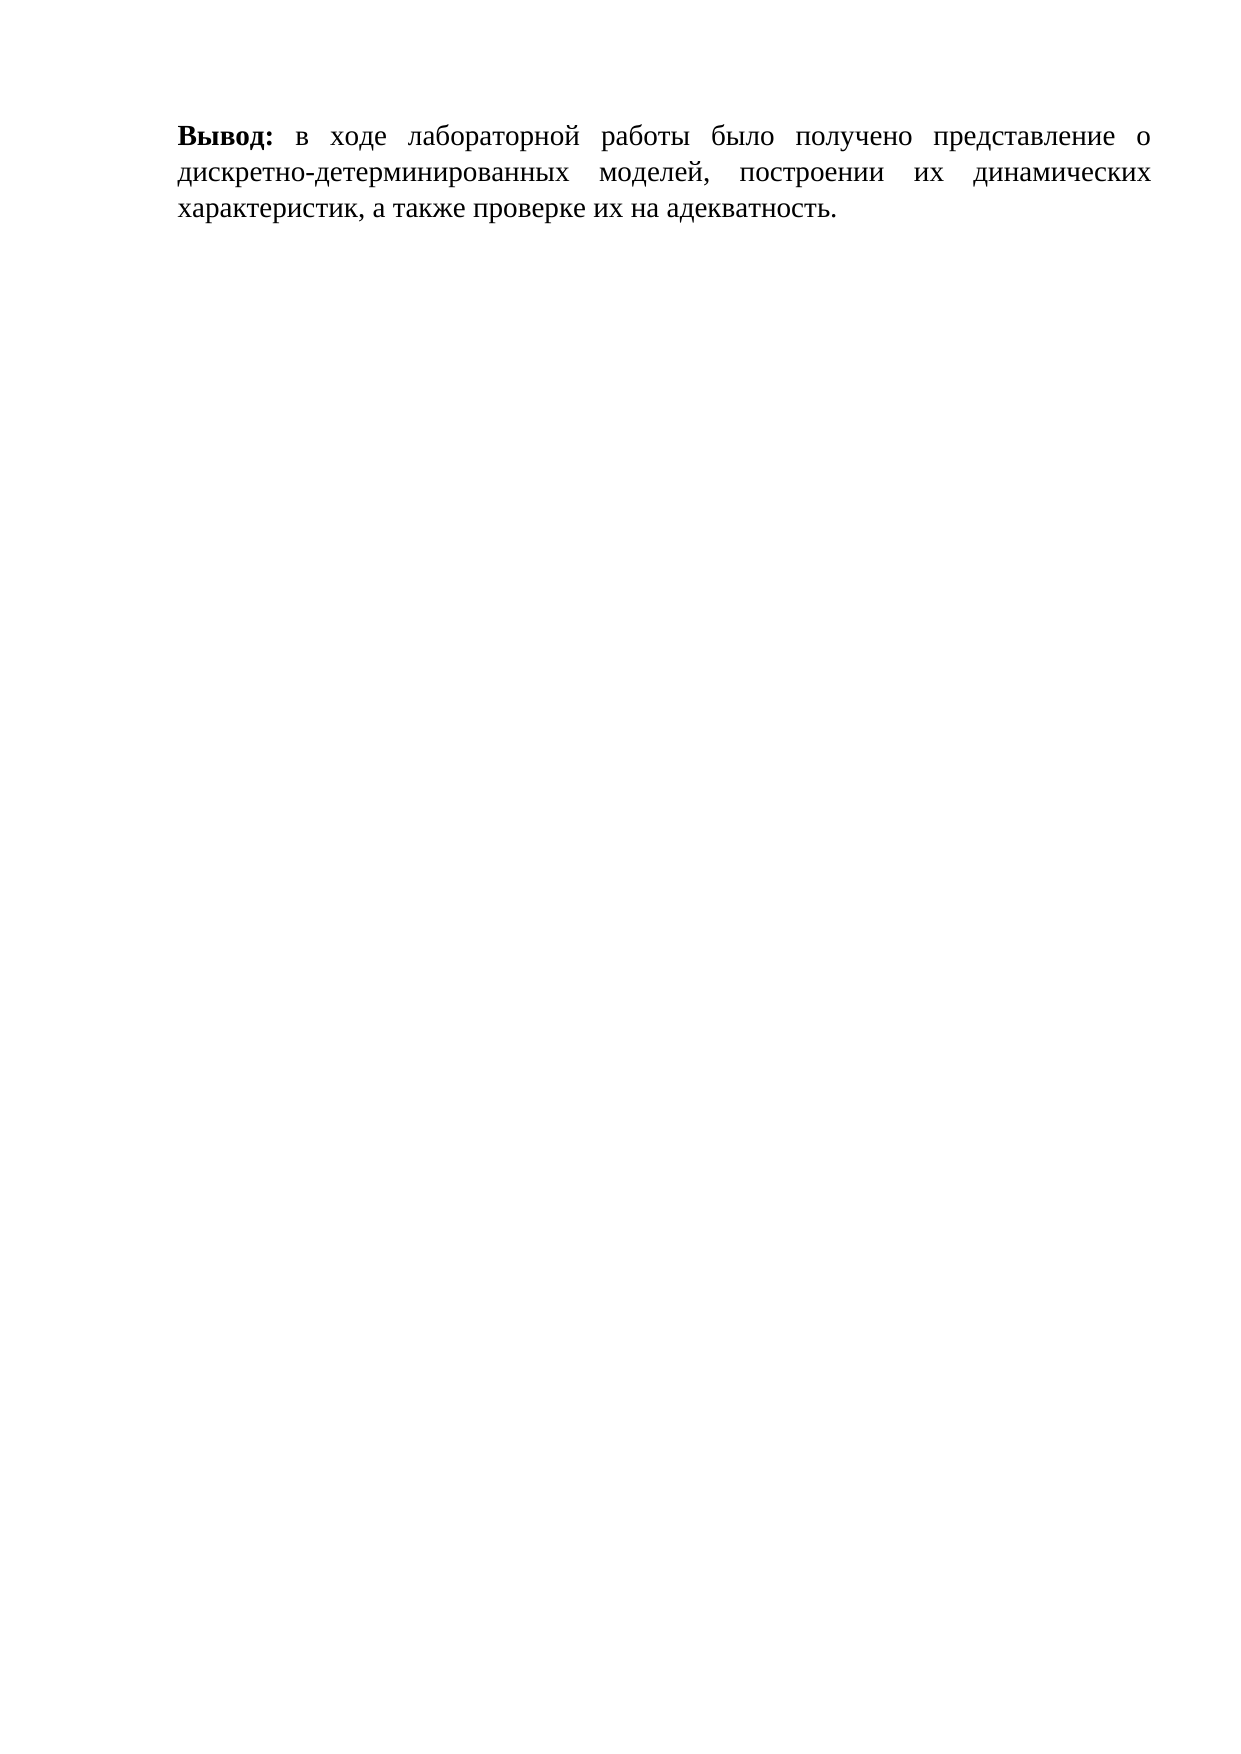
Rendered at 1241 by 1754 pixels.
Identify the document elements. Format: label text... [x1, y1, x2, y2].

text Вывод: в ходе лабораторной работы было получено представление о дискретно-детерминированных моделей, построении их динамических характеристик, а также проверке их на адекватность. [177, 118, 1152, 224]
